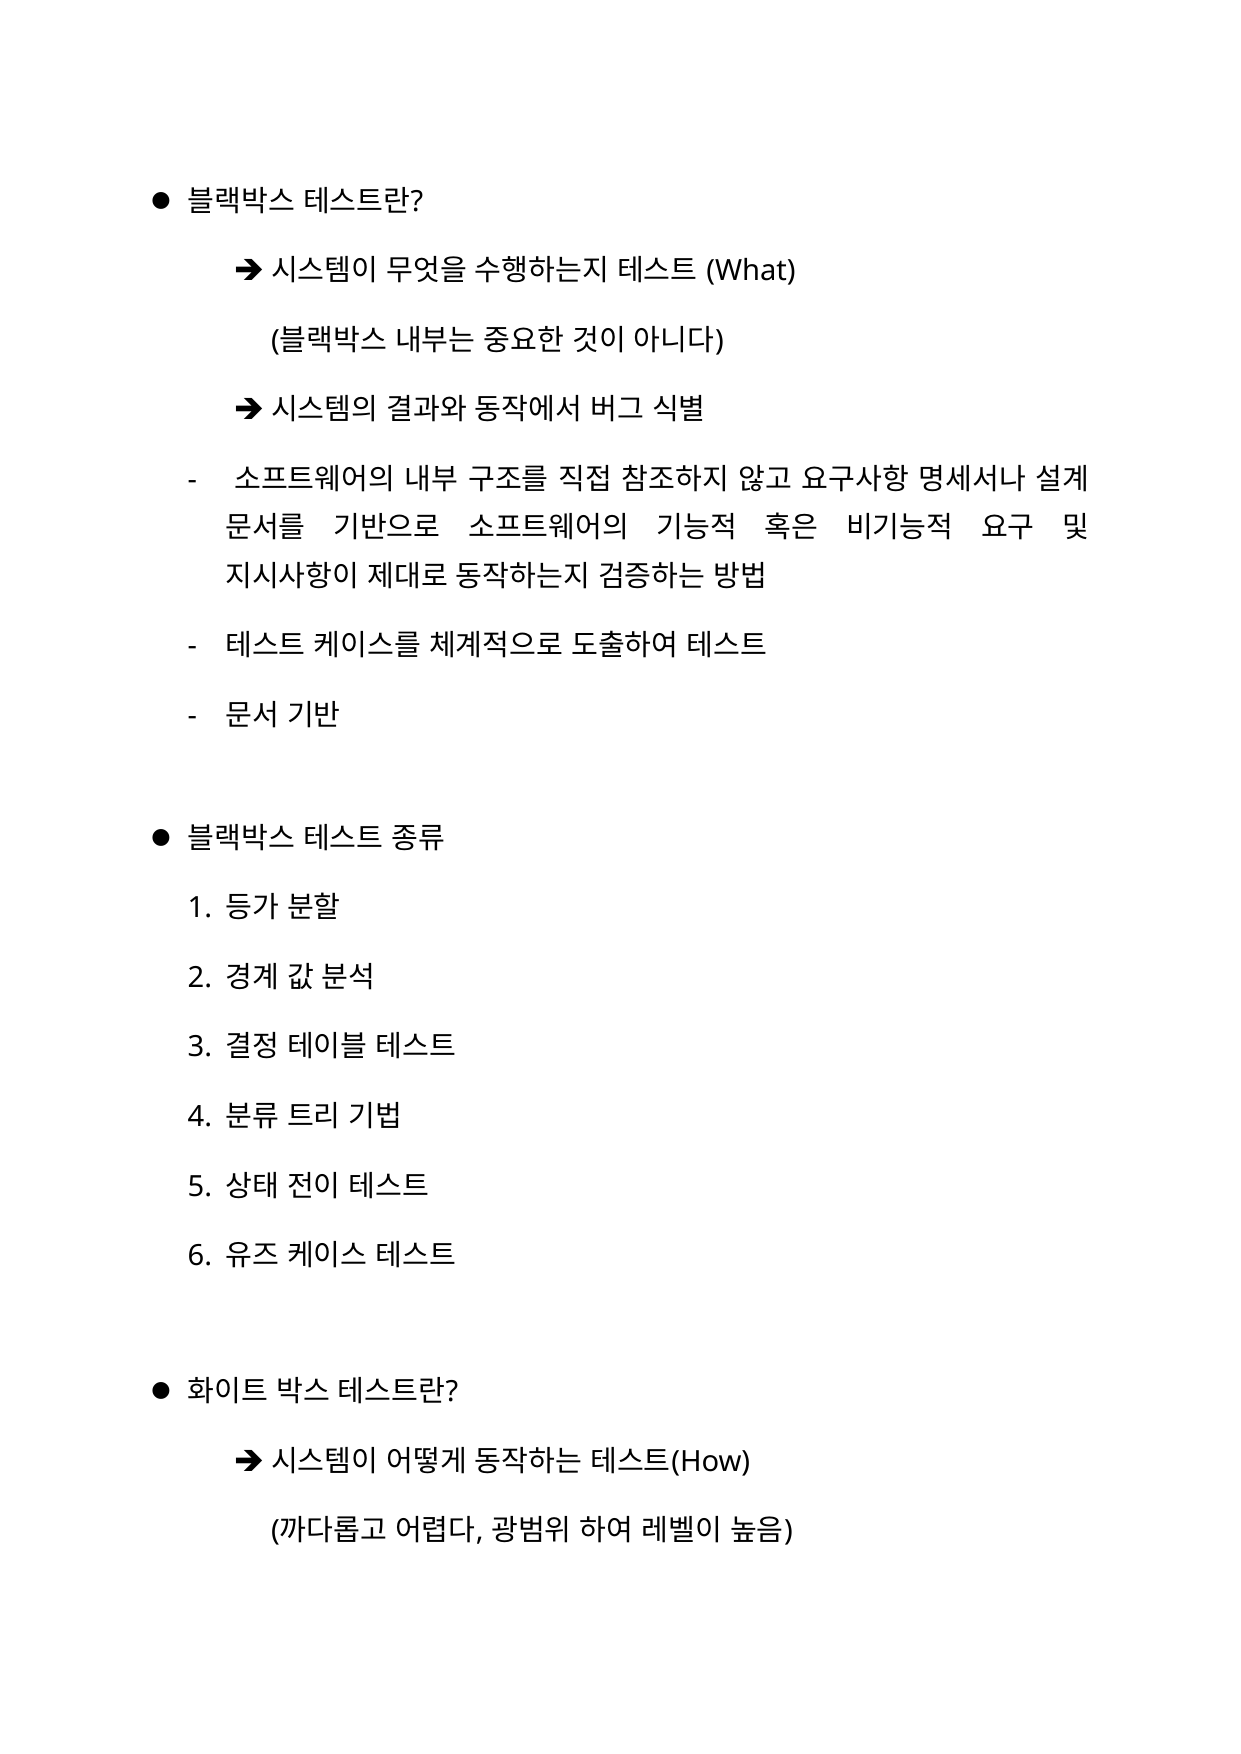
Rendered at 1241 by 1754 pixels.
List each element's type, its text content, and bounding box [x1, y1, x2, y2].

list 시스템이 무엇을 수행하는지 테스트 (What) [233, 247, 1090, 289]
list 등가 분할 [187, 884, 1090, 926]
list 상태 전이 테스트 [187, 1162, 1090, 1204]
list 시스템의 결과와 동작에서 버그 식별 [233, 386, 1090, 428]
list 시스템이 어떻게 동작하는 테스트(How) [233, 1437, 1090, 1480]
list 화이트 박스 테스트란? [150, 1368, 1090, 1410]
list 문서 기반 [187, 691, 1090, 734]
list 테스트 케이스를 체계적으로 도출하여 테스트 [187, 622, 1090, 664]
list 분류 트리 기법 [187, 1093, 1090, 1135]
list 경계 값 분석 [187, 953, 1090, 996]
list (블랙박스 내부는 중요한 것이 아니다) [271, 316, 1090, 359]
list 소프트웨어의 내부 구조를 직접 참조하지 않고 요구사항 명세서나 설계 문서를 기반으로 소프트웨어의 기능적 혹은 비기능적 요구 및 지시사항이 제대로 동작하는지 검증하는 방법 [187, 455, 1090, 595]
list 블랙박스 테스트란? [150, 177, 1090, 219]
list 유즈 케이스 테스트 [187, 1232, 1090, 1274]
list (까다롭고 어렵다, 광범위 하여 레벨이 높음) [271, 1507, 1090, 1549]
list 블랙박스 테스트 종류 [150, 814, 1090, 857]
list 결정 테이블 테스트 [187, 1023, 1090, 1065]
